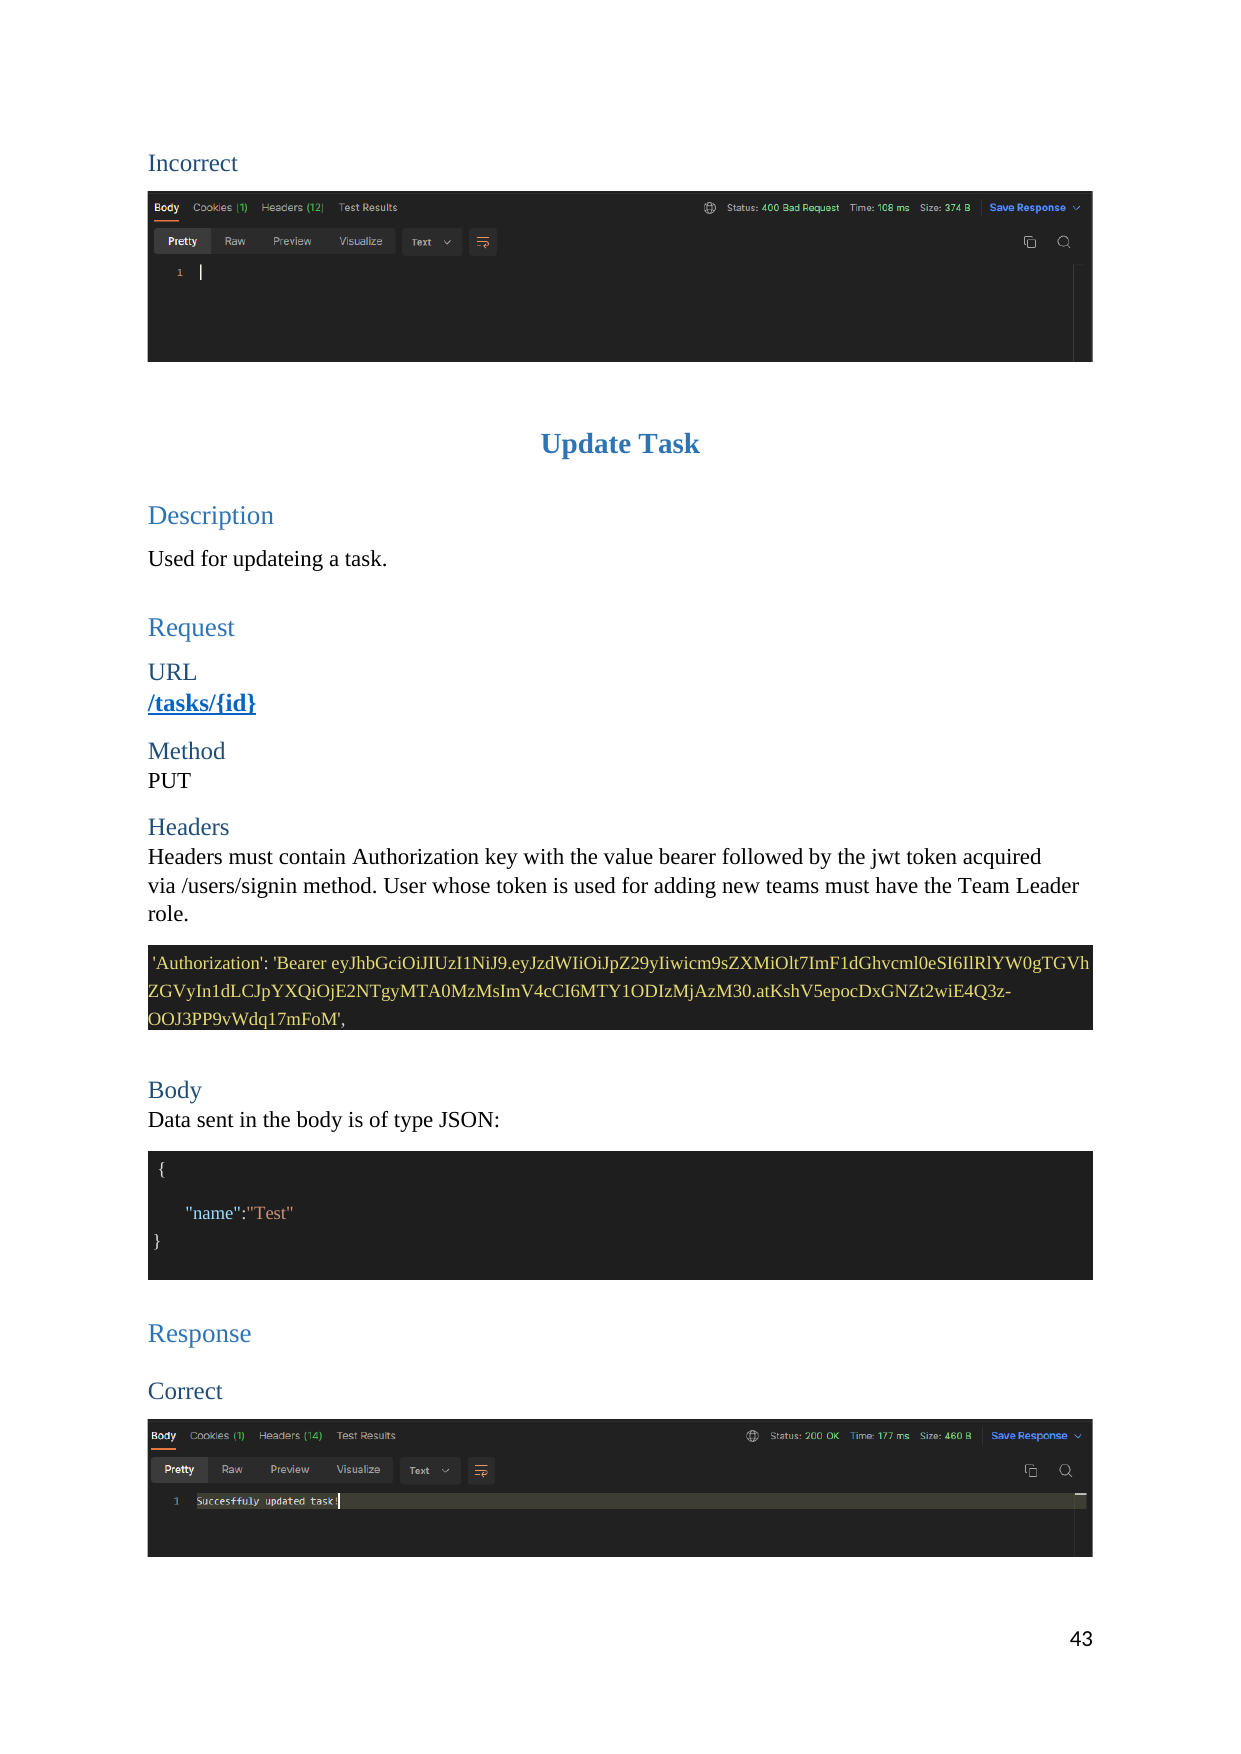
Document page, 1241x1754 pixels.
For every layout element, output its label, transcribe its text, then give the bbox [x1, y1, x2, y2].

subtitle Correct [148, 1376, 1093, 1405]
subtitle URL [148, 657, 1093, 686]
subtitle Body [148, 1075, 1093, 1103]
picture [147, 1419, 1093, 1557]
text { [148, 1151, 1093, 1179]
subtitle Method [148, 736, 1093, 765]
subtitle Description [148, 499, 1093, 531]
text Headers must contain Authorization key with the value bearer followed by the jwt token acquired via /users/signin method. User whose token is used for adding new teams must have the Team Leader role. [148, 843, 1093, 927]
text Used for updateing a task. [148, 545, 1093, 572]
text /tasks/{id} [148, 688, 1093, 717]
text Data sent in the body is of type JSON: [148, 1106, 1093, 1132]
text PUT [148, 767, 1093, 793]
subtitle Incorrect [148, 148, 1093, 176]
text } [148, 1224, 1093, 1252]
subtitle Update Task [148, 426, 1093, 459]
subtitle Request [148, 611, 1093, 642]
subtitle Headers [148, 812, 1093, 841]
subtitle Response [148, 1318, 1093, 1349]
text "name":"Test" [148, 1196, 1093, 1224]
picture [147, 191, 1093, 362]
text 'Authorization': 'Bearer eyJhbGciOiJIUzI1NiJ9.eyJzdWIiOiJpZ29yIiwicm9sZXMiOlt7ImF1dGhvcml0eSI6IlRlYW0gTGVhZGVyIn1dLCJpYXQiOjE2NTgyMTA0MzMsImV4cCI6MTY1ODIzMjAzM30.atKshV5epocDxGNZt2wiE4Q3z-OOJ3PP9vWdq17mFoM', [148, 945, 1093, 1030]
